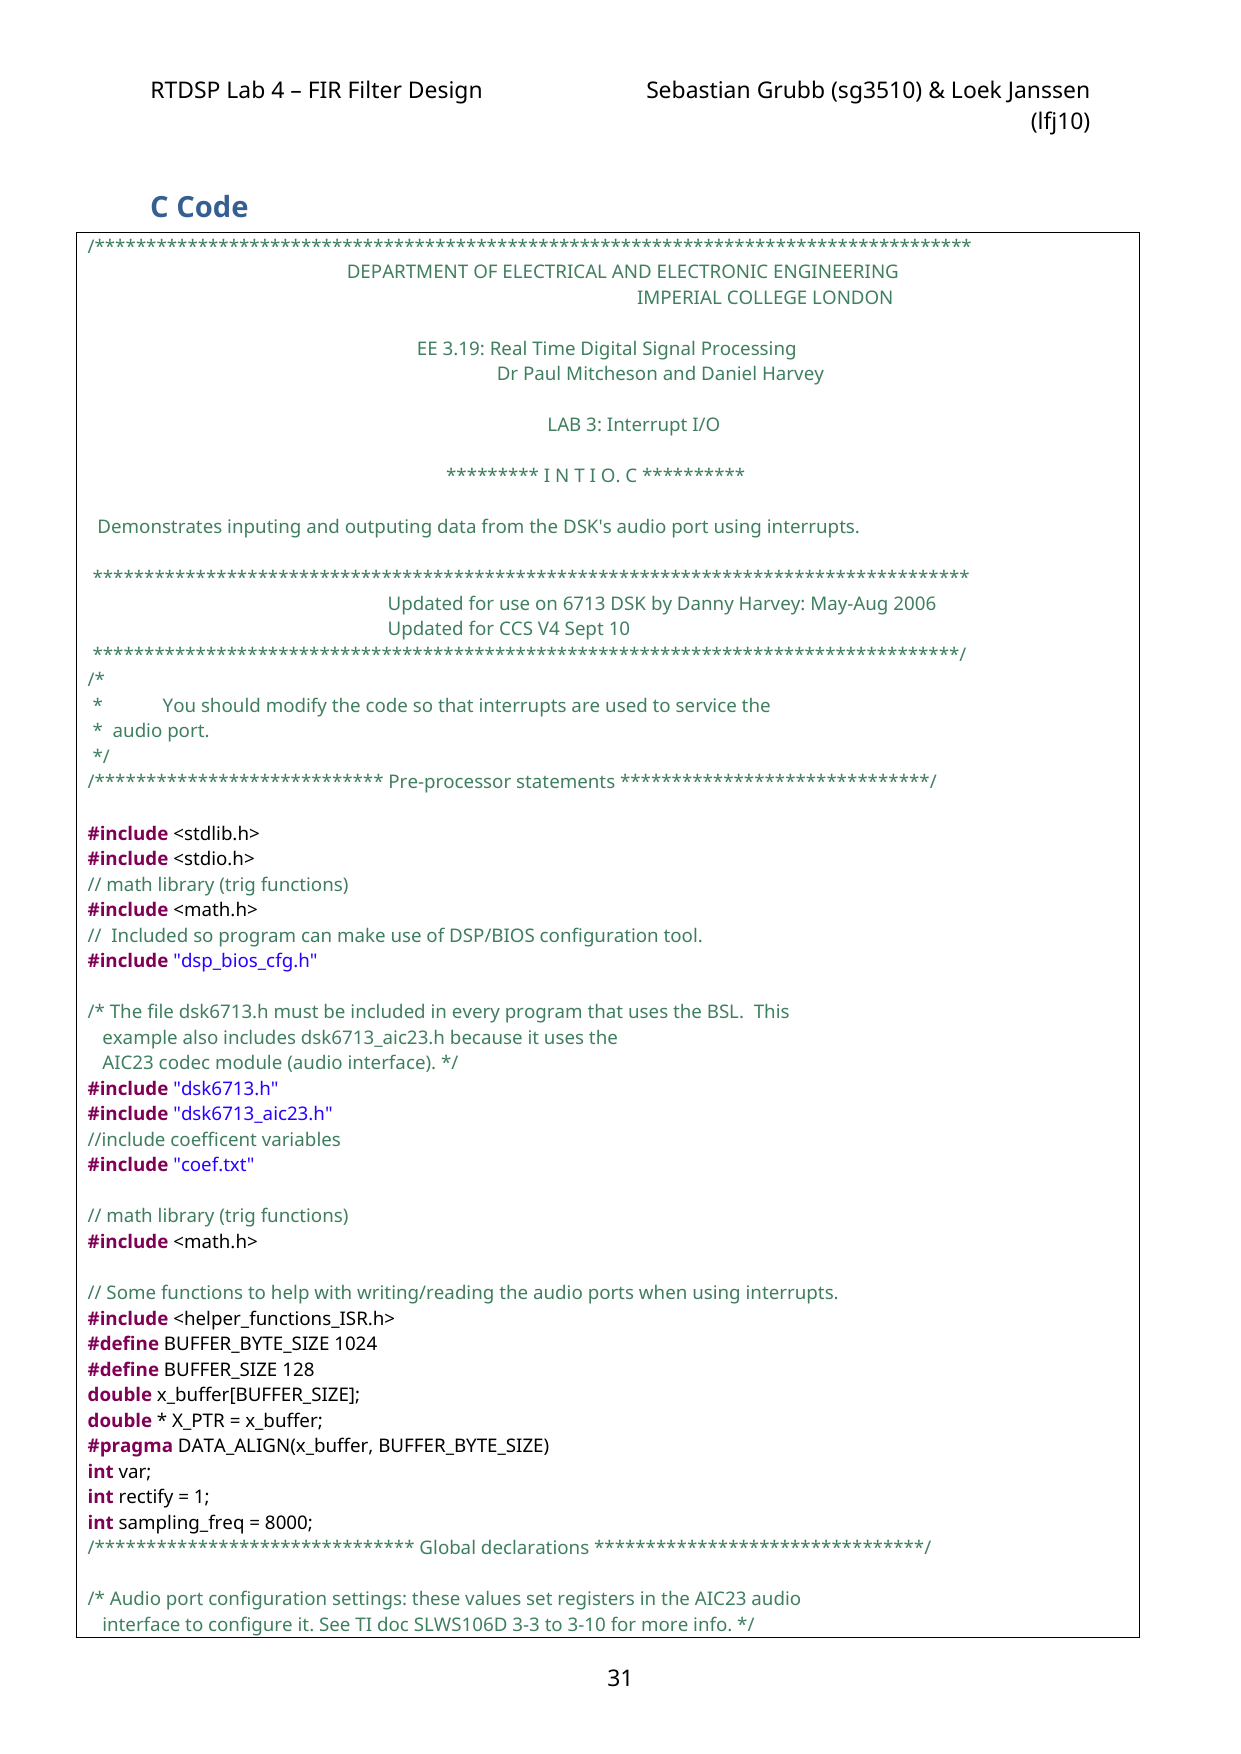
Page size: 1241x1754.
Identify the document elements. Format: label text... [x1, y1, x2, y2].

subtitle C Code [150, 186, 1090, 226]
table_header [77, 233, 1139, 1637]
